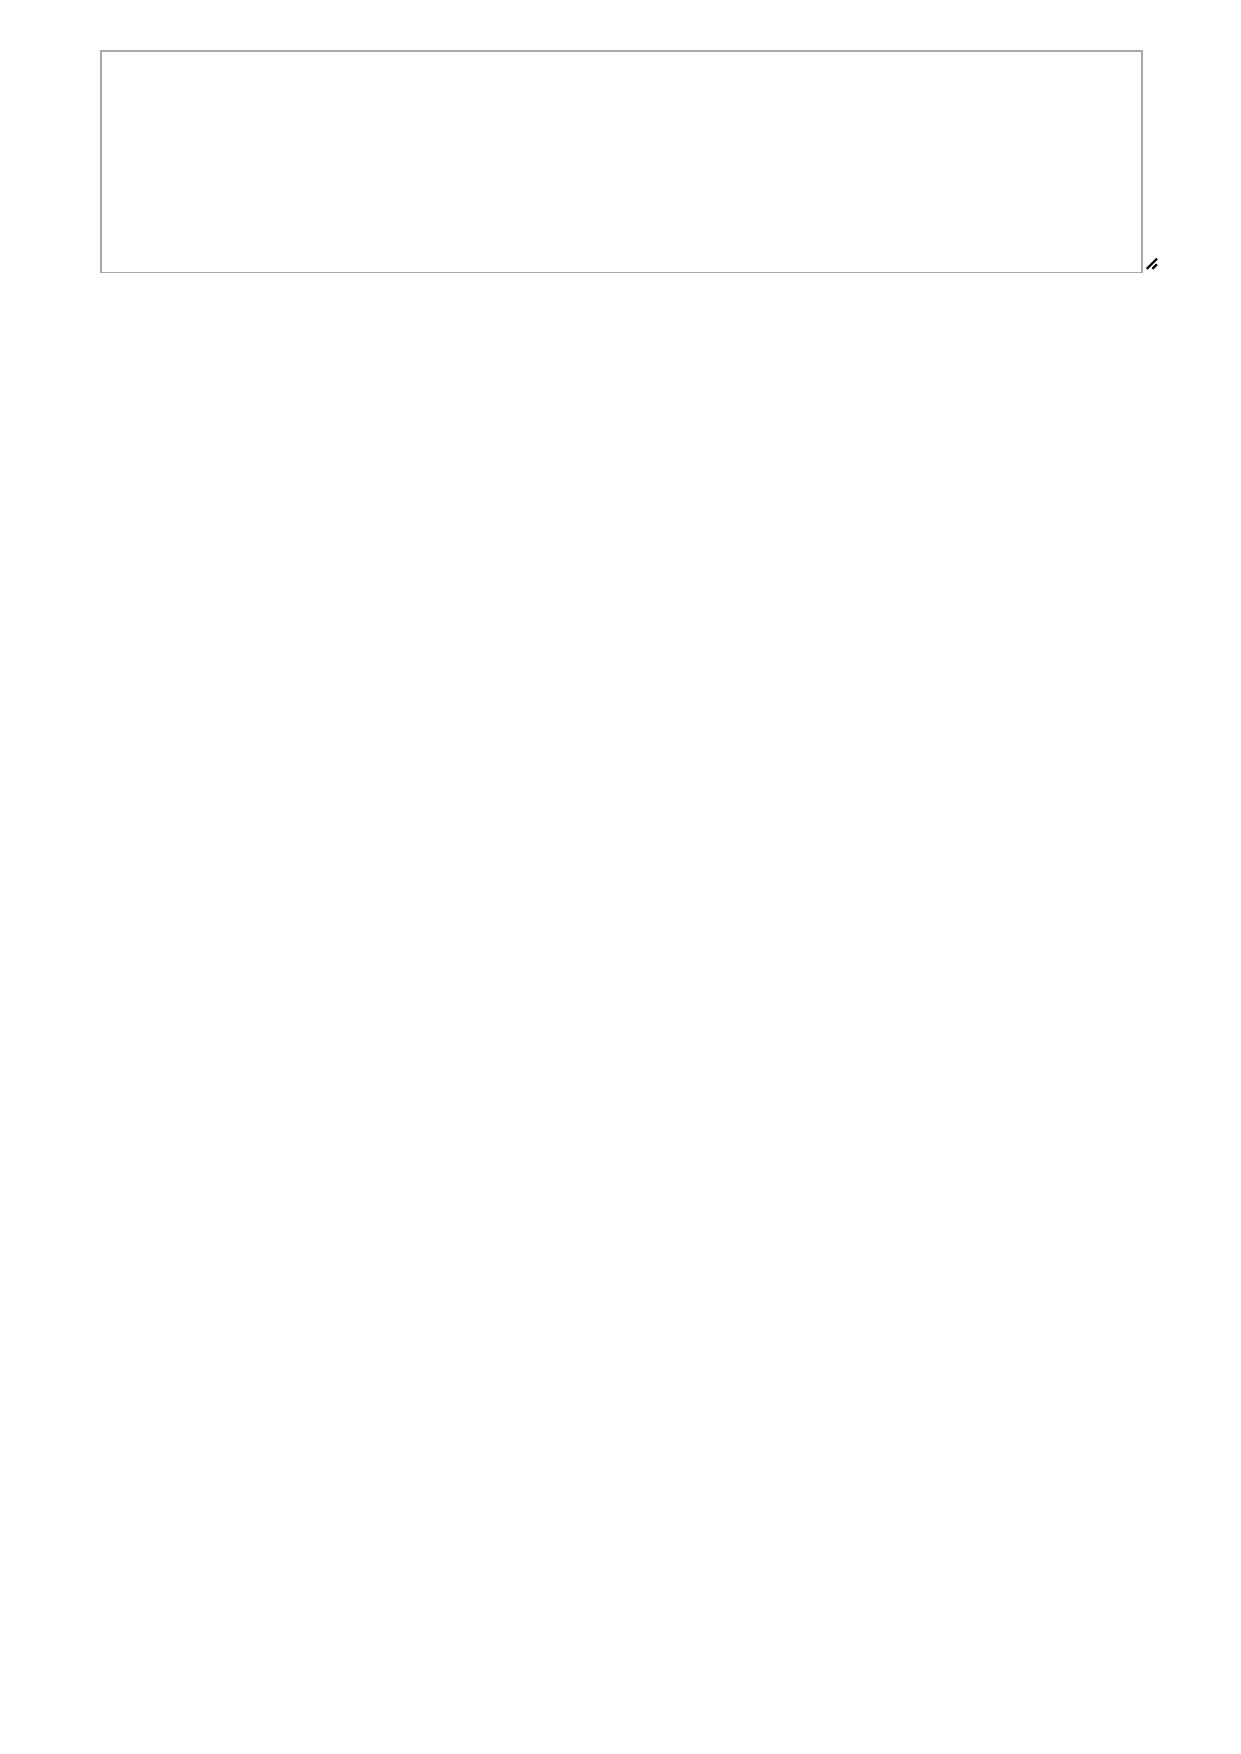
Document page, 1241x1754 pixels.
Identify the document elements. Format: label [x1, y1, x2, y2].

table_cell [102, 52, 1141, 271]
